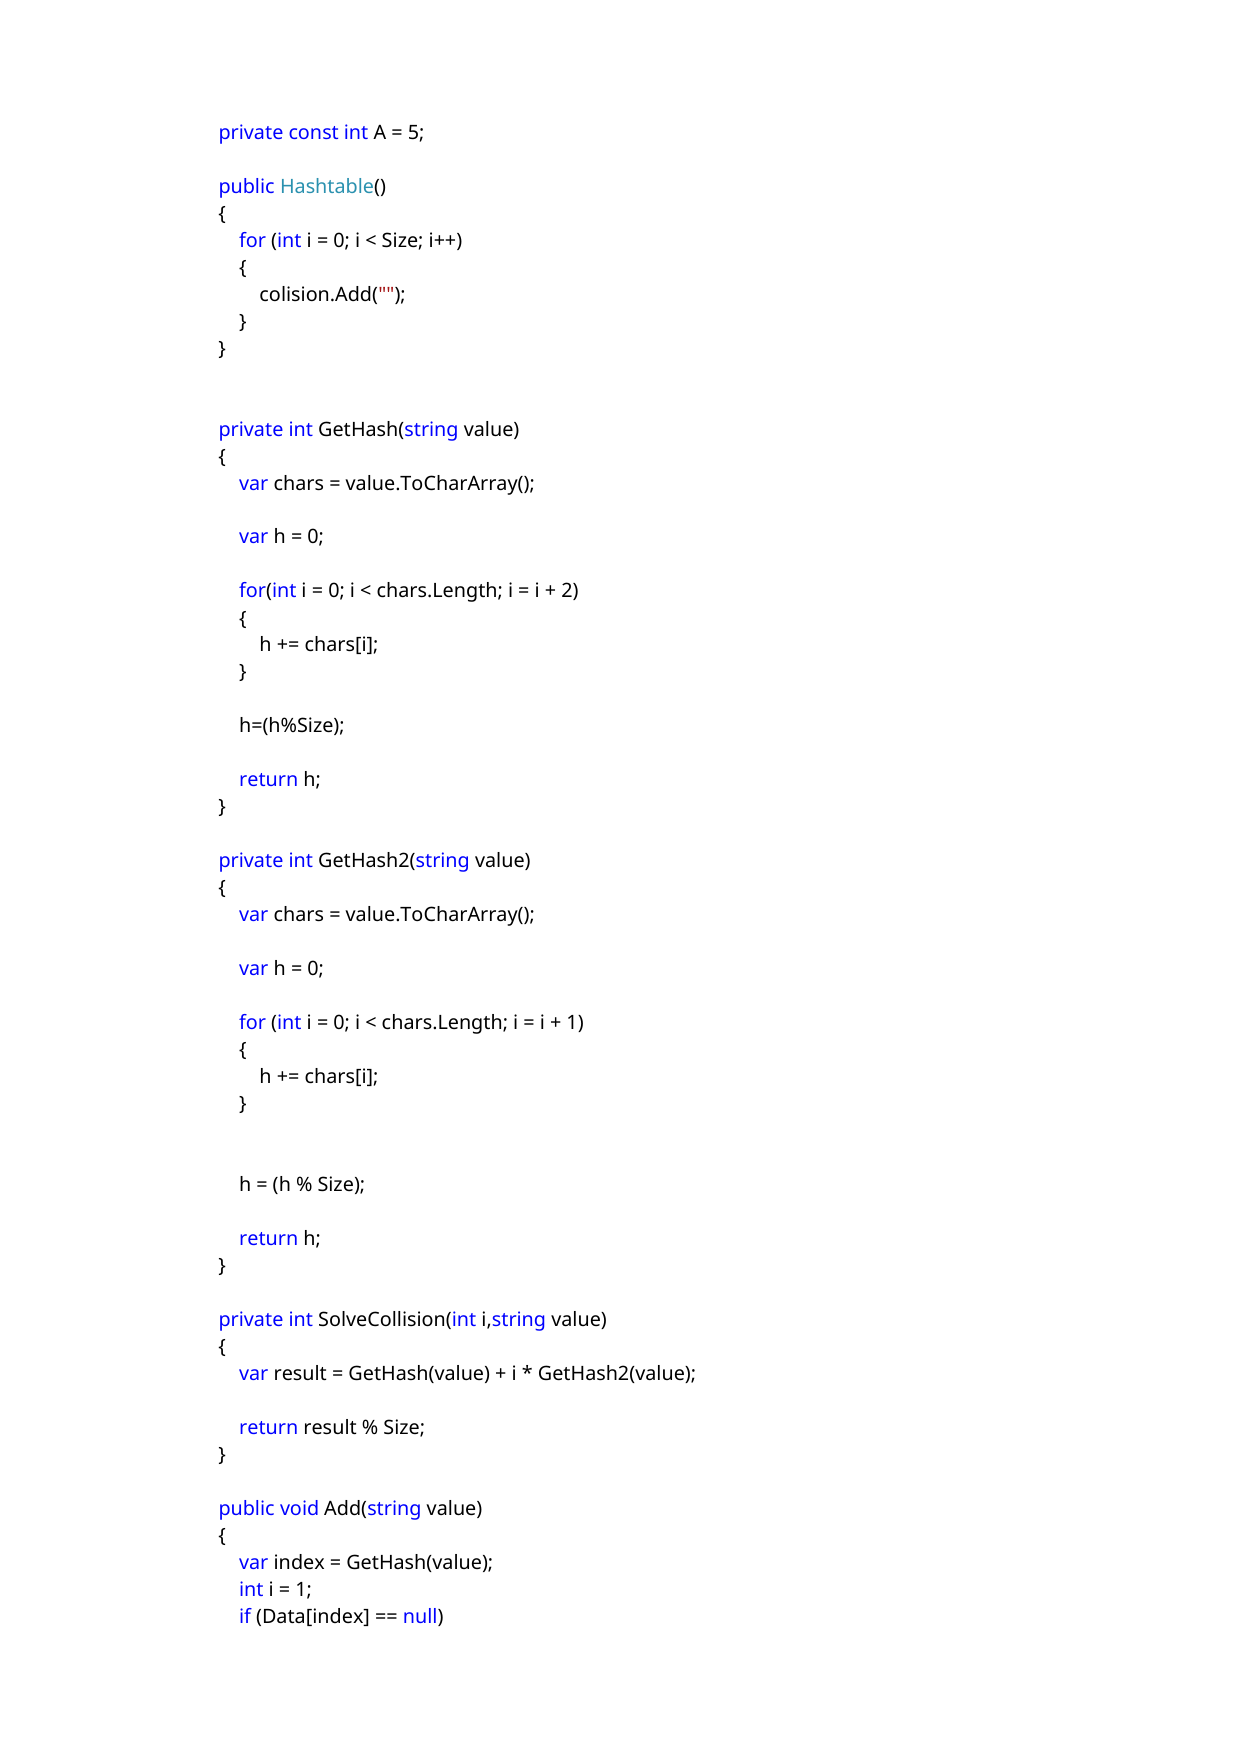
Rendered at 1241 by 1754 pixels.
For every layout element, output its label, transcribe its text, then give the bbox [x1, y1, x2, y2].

text } [177, 1440, 1152, 1467]
text return h; [177, 1224, 1152, 1251]
text { [177, 1035, 1152, 1062]
text h = (h % Size); [177, 1170, 1152, 1197]
text { [177, 253, 1152, 280]
text private int GetHash2(string value) [177, 847, 1152, 873]
text var chars = value.ToCharArray(); [177, 469, 1152, 496]
text { [177, 442, 1152, 469]
text { [177, 199, 1152, 226]
text for(int i = 0; i < chars.Length; i = i + 2) [177, 577, 1152, 604]
text public void Add(string value) [177, 1494, 1152, 1521]
text h += chars[i]; [177, 631, 1152, 658]
text for (int i = 0; i < Size; i++) [177, 226, 1152, 253]
text private const int A = 5; [177, 118, 1152, 145]
text var index = GetHash(value); [177, 1548, 1152, 1575]
text private int SolveCollision(int i,string value) [177, 1305, 1152, 1332]
text private int GetHash(string value) [177, 415, 1152, 442]
text public Hashtable() [177, 172, 1152, 199]
text { [177, 1521, 1152, 1548]
text } [177, 793, 1152, 819]
text int i = 1; [177, 1575, 1152, 1602]
text } [177, 334, 1152, 361]
text var h = 0; [177, 523, 1152, 550]
text } [177, 658, 1152, 685]
text colision.Add(""); [177, 280, 1152, 307]
text var chars = value.ToCharArray(); [177, 901, 1152, 927]
text for (int i = 0; i < chars.Length; i = i + 1) [177, 1008, 1152, 1035]
text var h = 0; [177, 954, 1152, 981]
text var result = GetHash(value) + i * GetHash2(value); [177, 1359, 1152, 1386]
text } [177, 307, 1152, 334]
text } [177, 1089, 1152, 1116]
text h=(h%Size); [177, 712, 1152, 739]
text } [177, 1251, 1152, 1278]
text if (Data[index] == null) [177, 1602, 1152, 1629]
text { [177, 604, 1152, 631]
text { [177, 1332, 1152, 1359]
text return result % Size; [177, 1413, 1152, 1440]
text h += chars[i]; [177, 1062, 1152, 1089]
text { [177, 873, 1152, 901]
text return h; [177, 766, 1152, 793]
